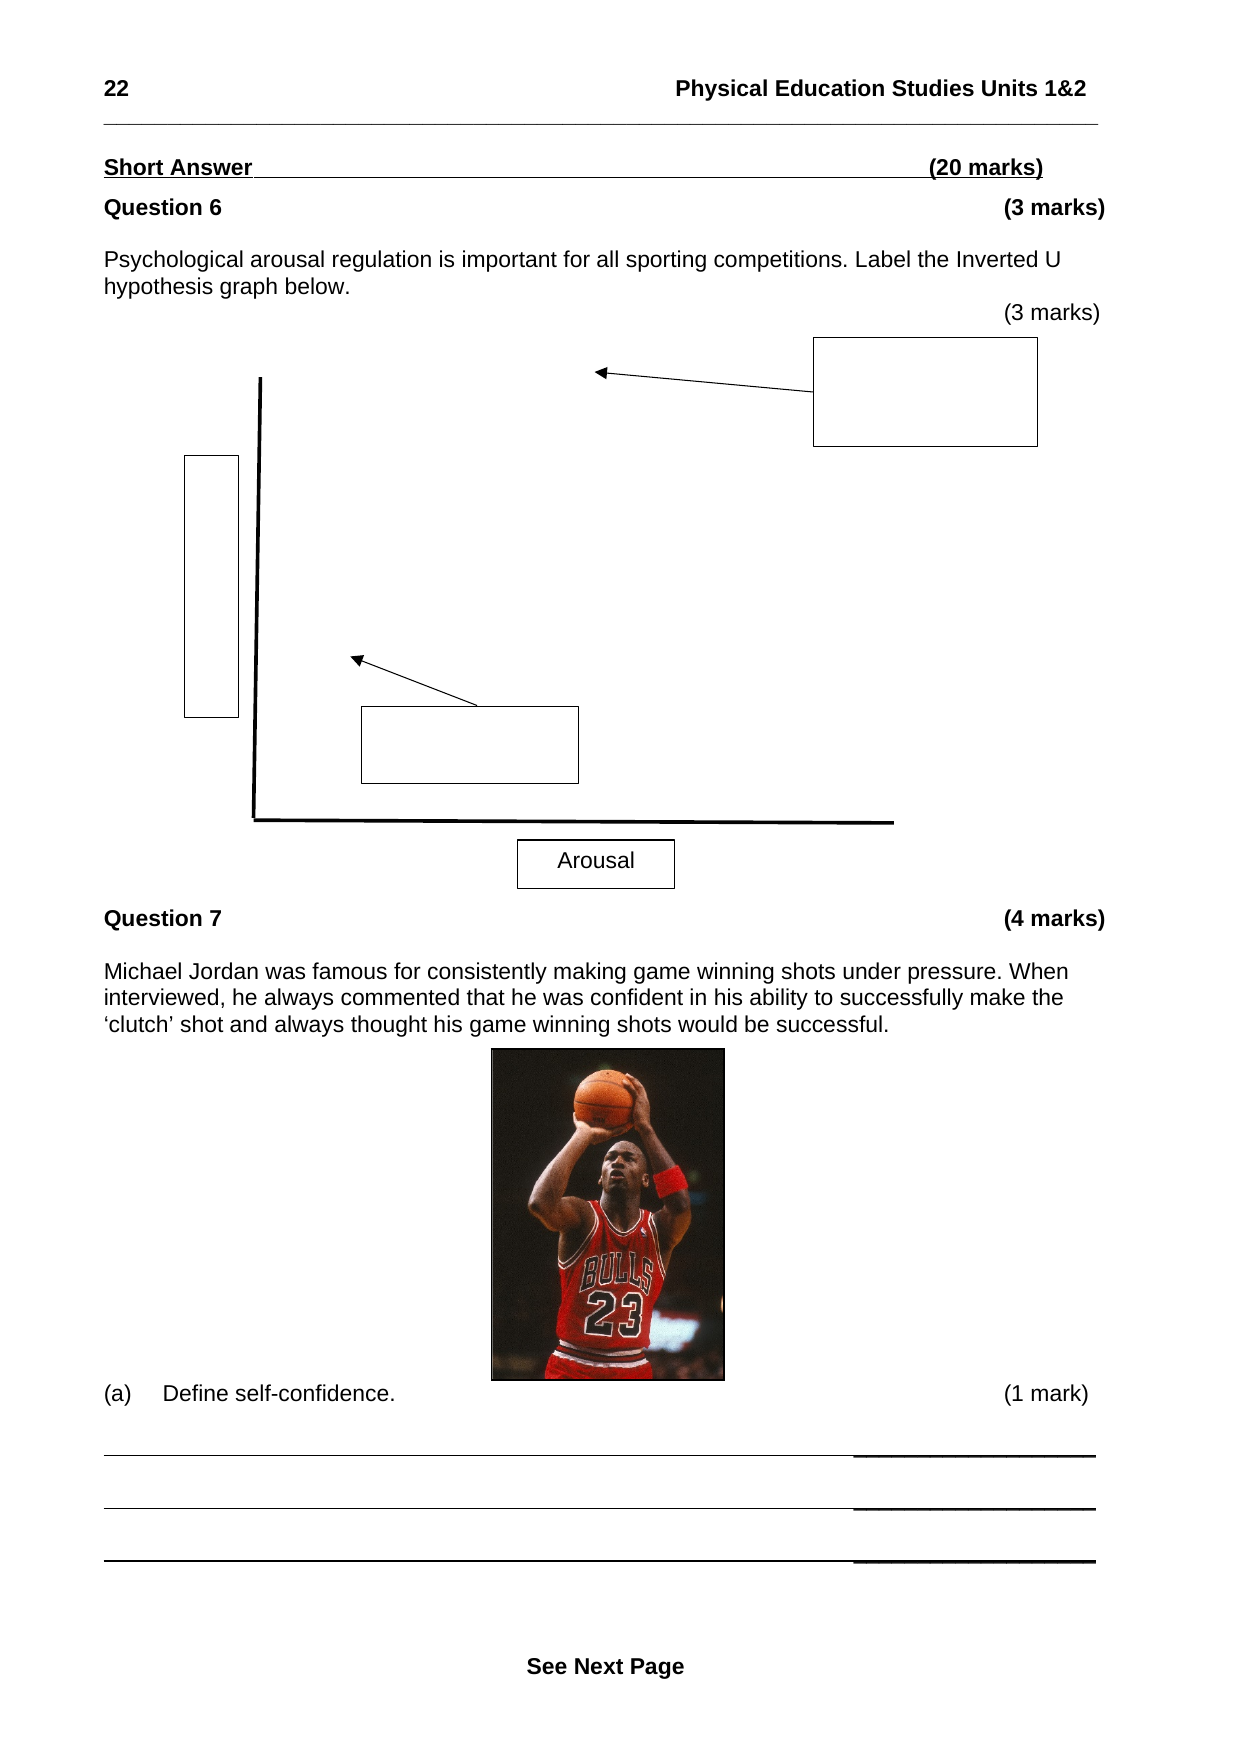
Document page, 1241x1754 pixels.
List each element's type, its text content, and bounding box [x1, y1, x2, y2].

text (a) Define self-confidence. (1 mark) [103, 1379, 1107, 1406]
list (3 marks) [1003, 299, 1107, 325]
text Psychological arousal regulation is important for all sporting competitions. Label the Inverted U hypothesis graph below. [103, 246, 1107, 299]
text Short Answer (20 marks) [103, 154, 1107, 180]
text Question 6 (3 marks) [103, 193, 1107, 220]
text Michael Jordan was famous for consistently making game winning shots under pressure. When interviewed, he always commented that he was confident in his ability to successfully make the ‘clutch’ shot and always thought his game winning shots would be successful. [103, 958, 1107, 1037]
text Question 7 (4 marks) [103, 905, 1107, 931]
text ___________________ [103, 1485, 1107, 1511]
text ___________________ [103, 1538, 1107, 1564]
text ___________________ [103, 1432, 1107, 1458]
